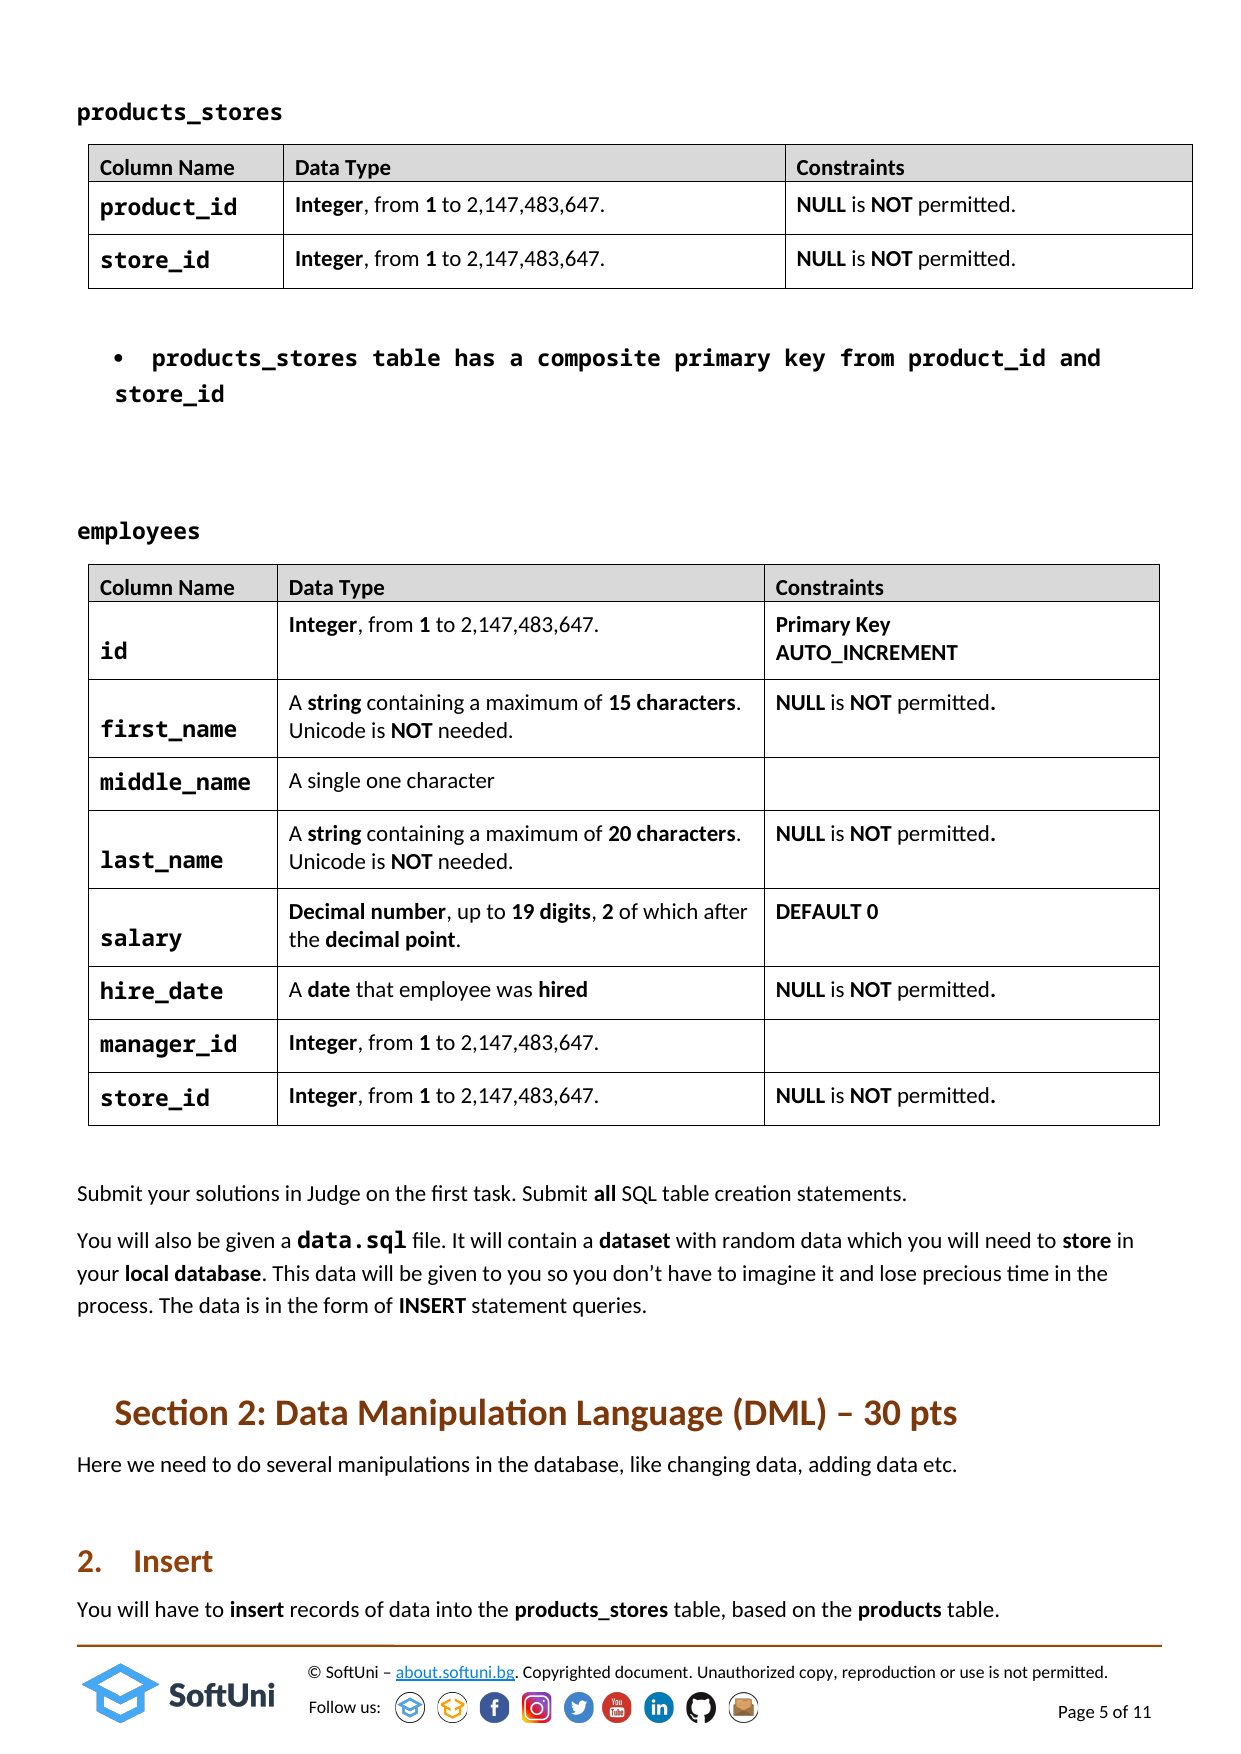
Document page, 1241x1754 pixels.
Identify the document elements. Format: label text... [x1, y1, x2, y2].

picture [437, 1692, 468, 1723]
picture [686, 1692, 716, 1723]
table_cell Integer, from 1 to 2,147,483,647. [278, 1020, 764, 1072]
table_cell NULL is NOT permitted. [786, 235, 1192, 287]
list products_stores table has a composite primary key from product_id and store_id [114, 342, 1163, 409]
table_cell product_id [89, 182, 283, 234]
table_cell Integer, from 1 to 2,147,483,647. [278, 1073, 764, 1125]
table_cell middle_name [89, 758, 277, 810]
table_cell NULL is NOT permitted. [765, 967, 1159, 1019]
table_cell manager_id [89, 1020, 277, 1072]
table_header Column Name [89, 565, 277, 601]
picture [395, 1692, 425, 1723]
table_cell [765, 1020, 1159, 1072]
table_cell A string containing a maximum of 20 characters. Unicode is NOT needed. [278, 811, 764, 888]
text employees [77, 515, 1163, 547]
picture [644, 1692, 653, 1701]
picture [658, 1705, 667, 1714]
picture [665, 1692, 674, 1701]
table_header Data Type [284, 145, 785, 181]
text products_stores [77, 95, 1163, 127]
table_cell A single one character [278, 758, 764, 810]
text You will have to insert records of data into the products_stores table, based on the products table. [77, 1595, 1163, 1623]
picture [644, 1714, 653, 1723]
table_cell A string containing a maximum of 15 characters. Unicode is NOT needed. [278, 680, 764, 757]
table_cell Decimal number, up to 19 digits, 2 of which after the decimal point. [278, 889, 764, 966]
table_cell DEFAULT 0 [765, 889, 1159, 966]
picture [75, 1658, 281, 1729]
picture [728, 1692, 759, 1723]
table_header Constraints [765, 565, 1159, 601]
table_cell first_name [89, 680, 277, 757]
picture [522, 1692, 552, 1723]
picture [564, 1692, 594, 1723]
table_cell hire_date [89, 967, 277, 1019]
table_cell Integer, from 1 to 2,147,483,647. [284, 182, 785, 234]
table_cell A date that employee was hired [278, 967, 764, 1019]
picture [665, 1714, 674, 1723]
subtitle Insert [77, 1540, 1163, 1581]
table_cell last_name [89, 811, 277, 888]
table_header Data Type [278, 565, 764, 601]
text Here we need to do several manipulations in the database, like changing data, adding data etc. [77, 1450, 1163, 1478]
text You will also be given a data.sql file. It will contain a dataset with random data which you will need to store in your local database. This data will be given to you so you don’t have to imagine it and lose precious time in the process. The data is in the form of INSERT statement queries. [77, 1224, 1163, 1320]
table_cell salary [89, 889, 277, 966]
table_cell id [89, 602, 277, 679]
picture [479, 1692, 510, 1723]
table_cell NULL is NOT permitted. [786, 182, 1192, 234]
table_cell [765, 758, 1159, 810]
table_header Column Name [89, 145, 283, 181]
subtitle Section 2: Data Manipulation Language (DML) – 30 pts [114, 1389, 1163, 1435]
table_header Constraints [786, 145, 1192, 181]
table_cell Integer, from 1 to 2,147,483,647. [284, 235, 785, 287]
text Submit your solutions in Judge on the first task. Submit all SQL table creation statements. [77, 1179, 1163, 1207]
table_cell NULL is NOT permitted. [765, 1073, 1159, 1125]
table_cell Integer, from 1 to 2,147,483,647. [278, 602, 764, 679]
picture [602, 1692, 632, 1723]
table_cell NULL is NOT permitted. [765, 811, 1159, 888]
table_cell NULL is NOT permitted. [765, 680, 1159, 757]
table_cell Primary Key AUTO_INCREMENT [765, 602, 1159, 679]
table_cell store_id [89, 1073, 277, 1125]
table_cell store_id [89, 235, 283, 287]
